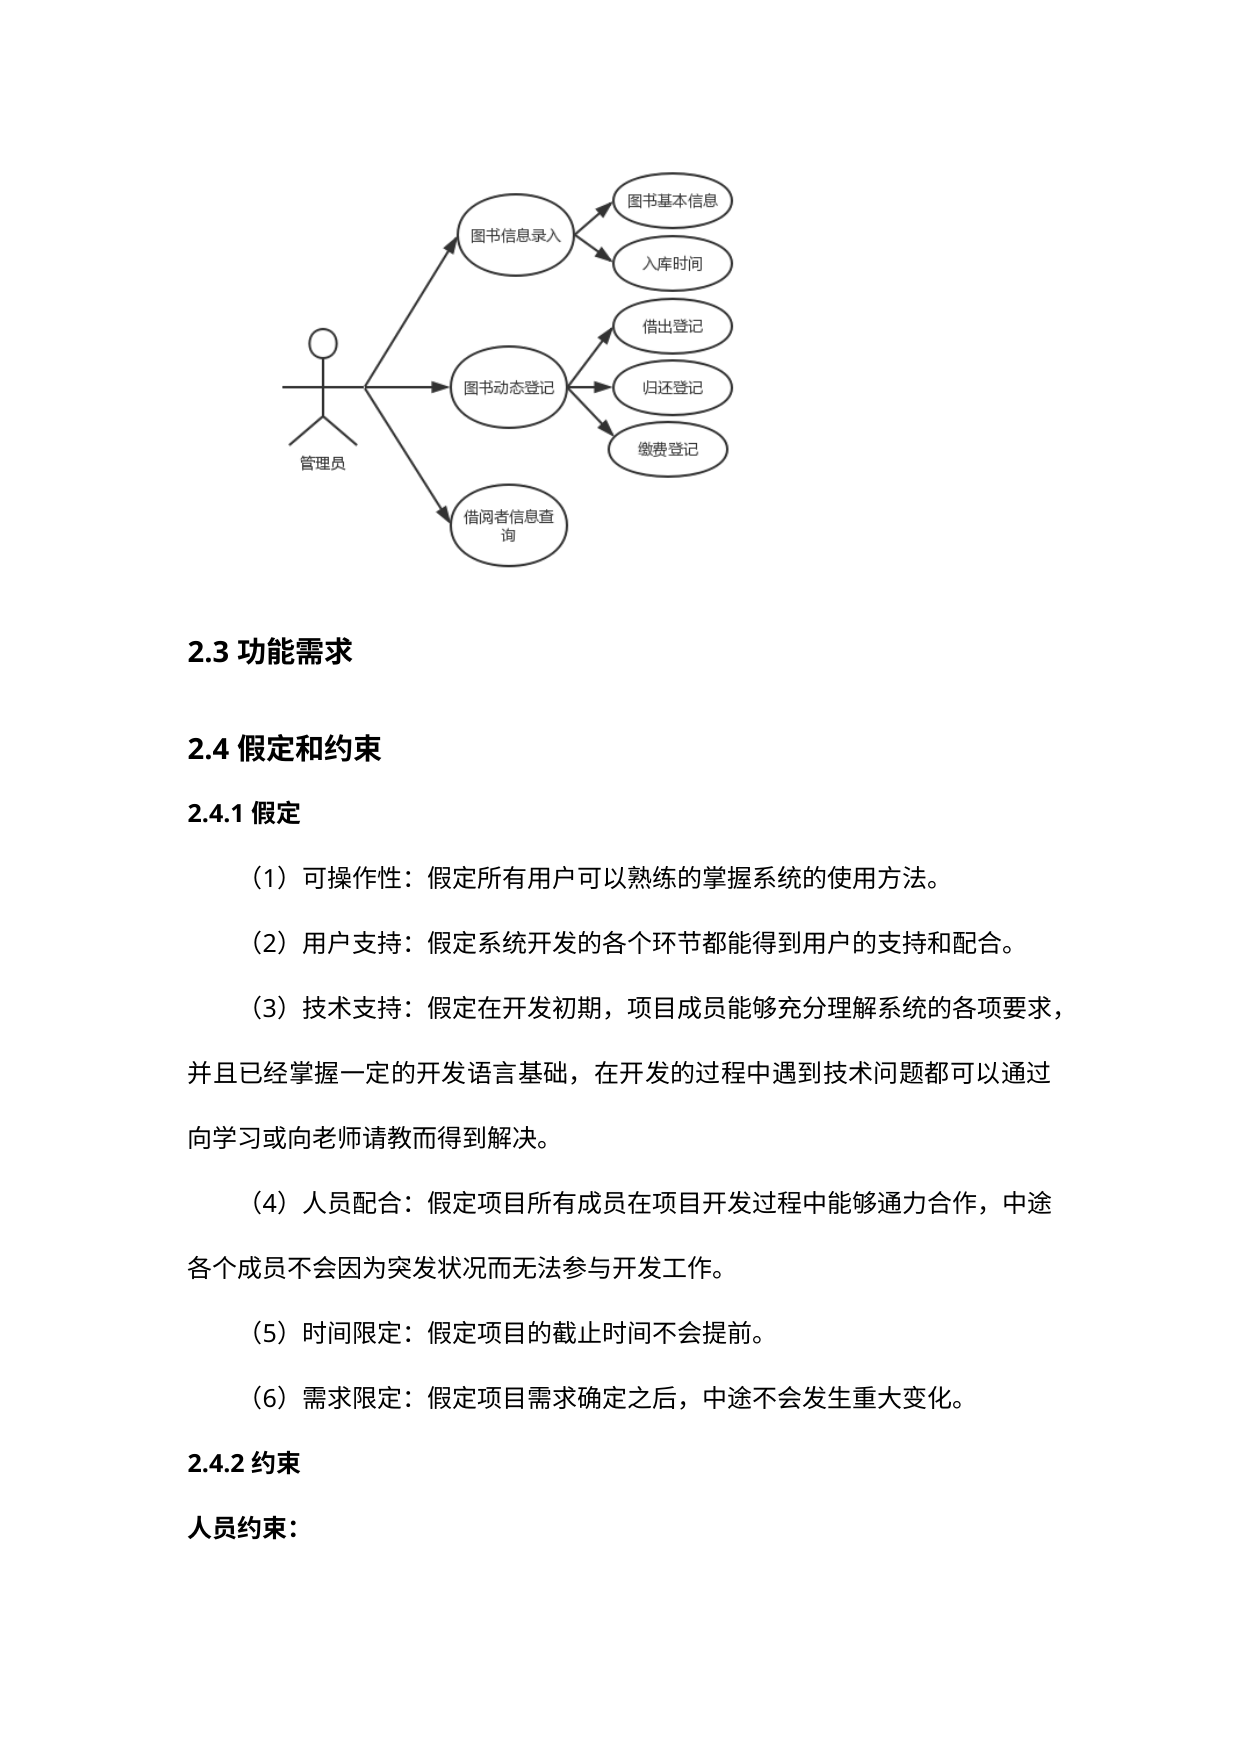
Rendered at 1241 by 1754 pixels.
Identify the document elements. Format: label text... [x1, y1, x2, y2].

text （4）人员配合：假定项目所有成员在项目开发过程中能够通力合作，中途各个成员不会因为突发状况而无法参与开发工作。 [187, 1169, 1053, 1299]
text （5）时间限定：假定项目的截止时间不会提前。 [187, 1299, 1053, 1364]
text （6）需求限定：假定项目需求确定之后，中途不会发生重大变化。 [187, 1364, 1053, 1429]
text 人员约束： [187, 1494, 1053, 1559]
text 2.3 功能需求 [187, 617, 1053, 682]
text （1）可操作性：假定所有用户可以熟练的掌握系统的使用方法。 [187, 844, 1053, 909]
text （3）技术支持：假定在开发初期，项目成员能够充分理解系统的各项要求，并且已经掌握一定的开发语言基础，在开发的过程中遇到技术问题都可以通过向学习或向老师请教而得到解决。 [187, 974, 1053, 1169]
text 2.4 假定和约束 [187, 714, 1053, 779]
text 2.4.2 约束 [187, 1429, 1053, 1494]
text （2）用户支持：假定系统开发的各个环节都能得到用户的支持和配合。 [187, 909, 1053, 974]
picture [253, 162, 804, 584]
text 2.4.1 假定 [187, 779, 1053, 844]
